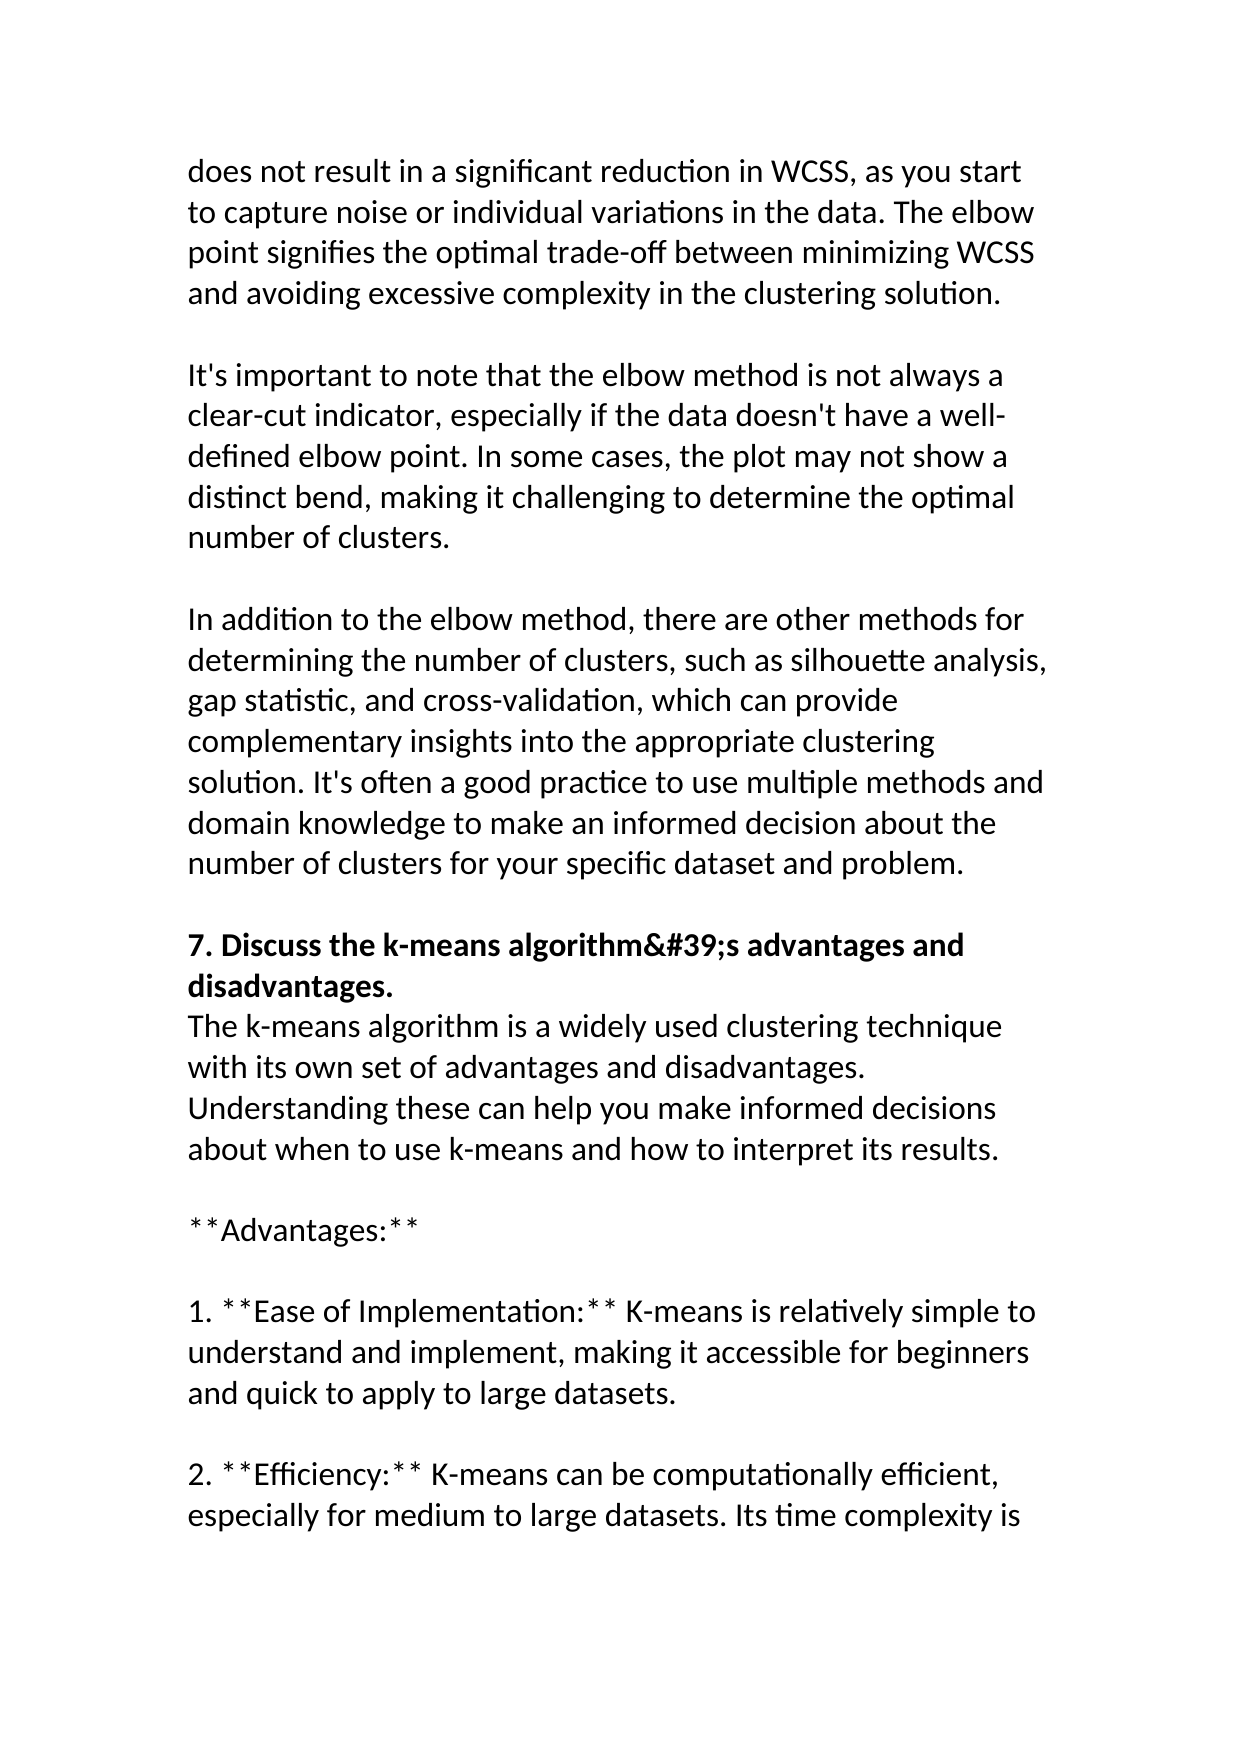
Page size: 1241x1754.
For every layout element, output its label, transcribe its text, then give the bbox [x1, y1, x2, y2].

list In addition to the elbow method, there are other methods for determining the number of clusters, such as silhouette analysis, gap statistic, and cross-validation, which can provide complementary insights into the appropriate clustering solution. It's often a good practice to use multiple methods and domain knowledge to make an informed decision about the number of clusters for your specific dataset and problem. [187, 598, 1053, 883]
list It's important to note that the elbow method is not always a clear-cut indicator, especially if the data doesn't have a well-defined elbow point. In some cases, the plot may not show a distinct bend, making it challenging to determine the optimal number of clusters. [187, 354, 1053, 557]
list 1. **Ease of Implementation:** K-means is relatively simple to understand and implement, making it accessible for beginners and quick to apply to large datasets. [187, 1290, 1053, 1413]
list **Advantages:** [187, 1209, 1053, 1250]
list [187, 1453, 1053, 1535]
list The k-means algorithm is a widely used clustering technique with its own set of advantages and disadvantages. Understanding these can help you make informed decisions about when to use k-means and how to interpret its results. [187, 1005, 1053, 1168]
list Discuss the k-means algorithm&#39;s advantages and disadvantages. [187, 924, 1053, 1005]
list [187, 150, 1053, 313]
